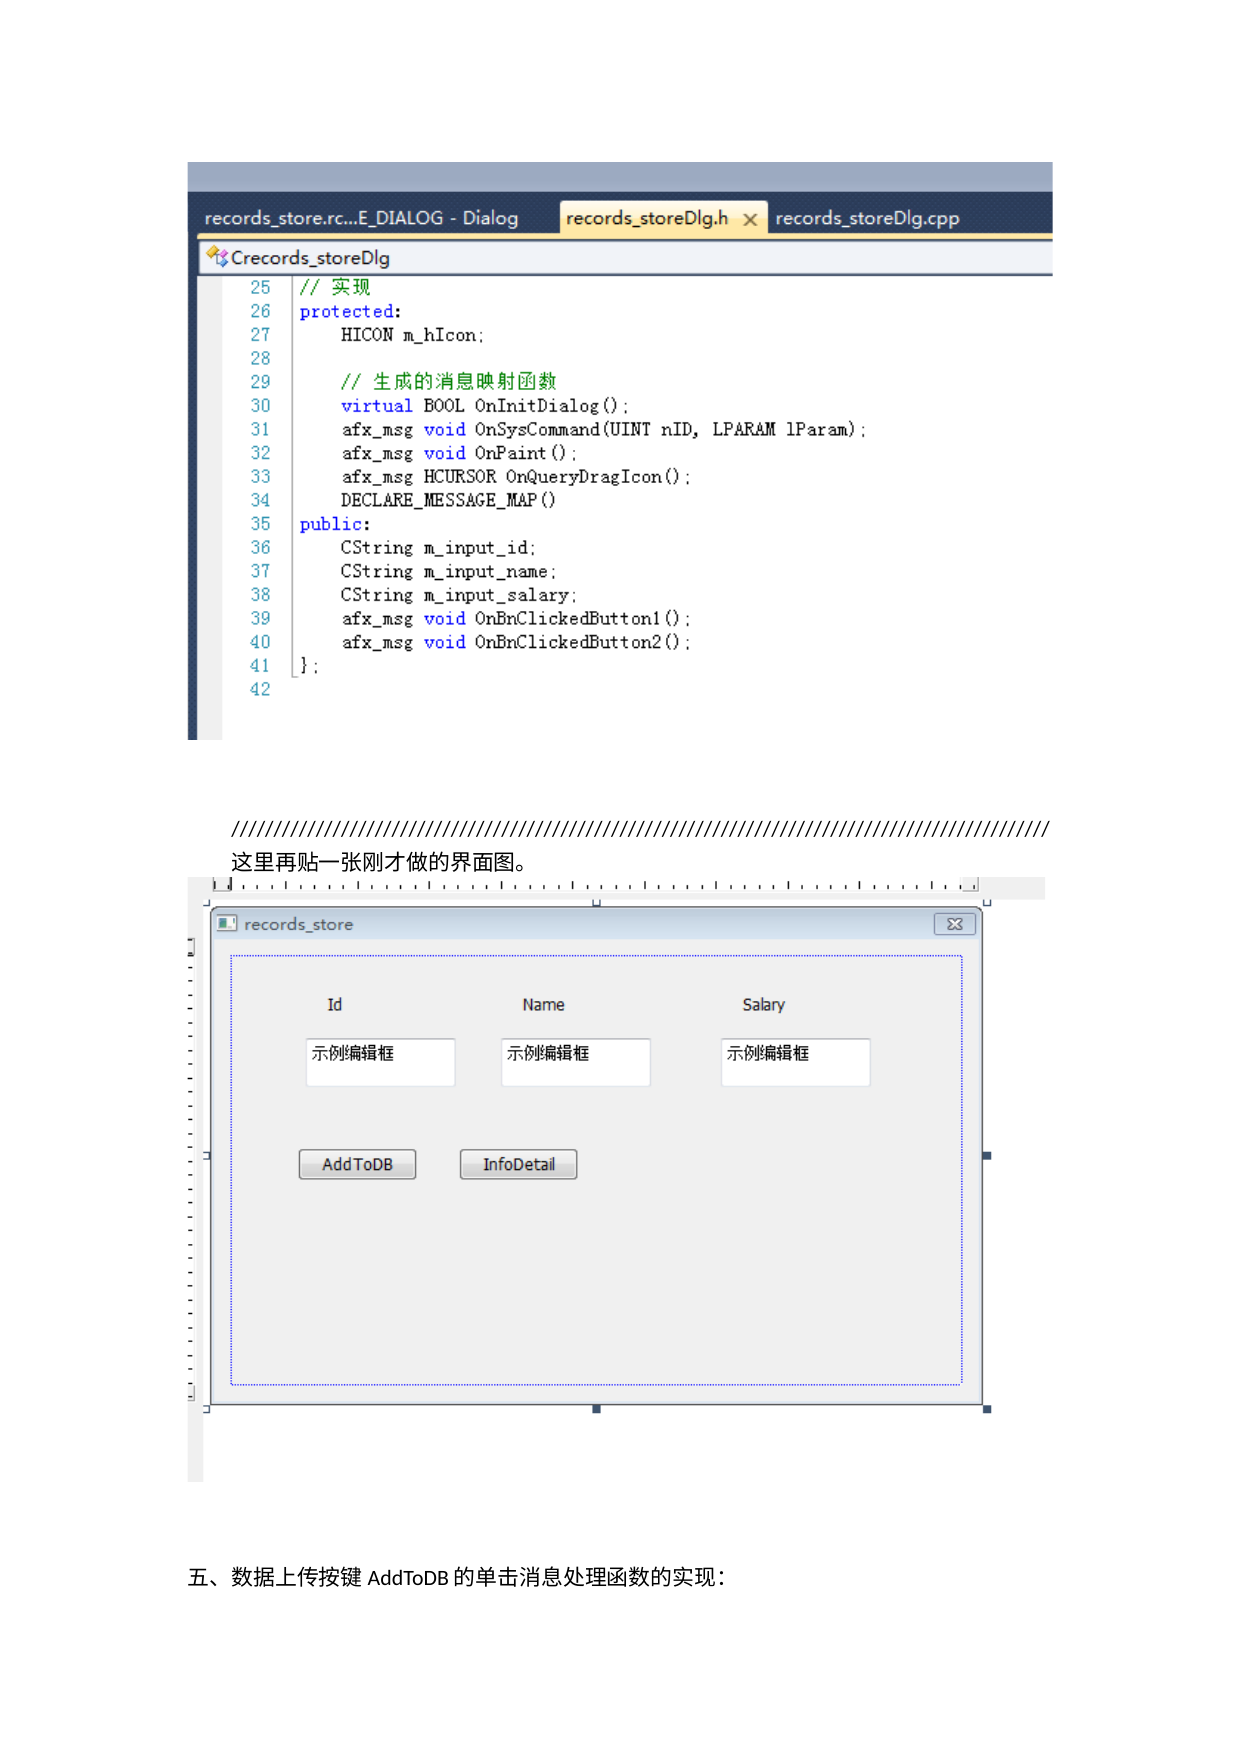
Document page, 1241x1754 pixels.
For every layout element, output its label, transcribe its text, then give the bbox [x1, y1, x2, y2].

picture [187, 877, 1046, 1482]
text ///////////////////////////////////////////////////////////////////////////////////////////////// [187, 812, 1053, 844]
picture [187, 162, 1053, 740]
text 五、数据上传按键 AddToDB 的单击消息处理函数的实现： [187, 1559, 1053, 1592]
text 这里再贴一张刚才做的界面图。 [187, 844, 1053, 877]
